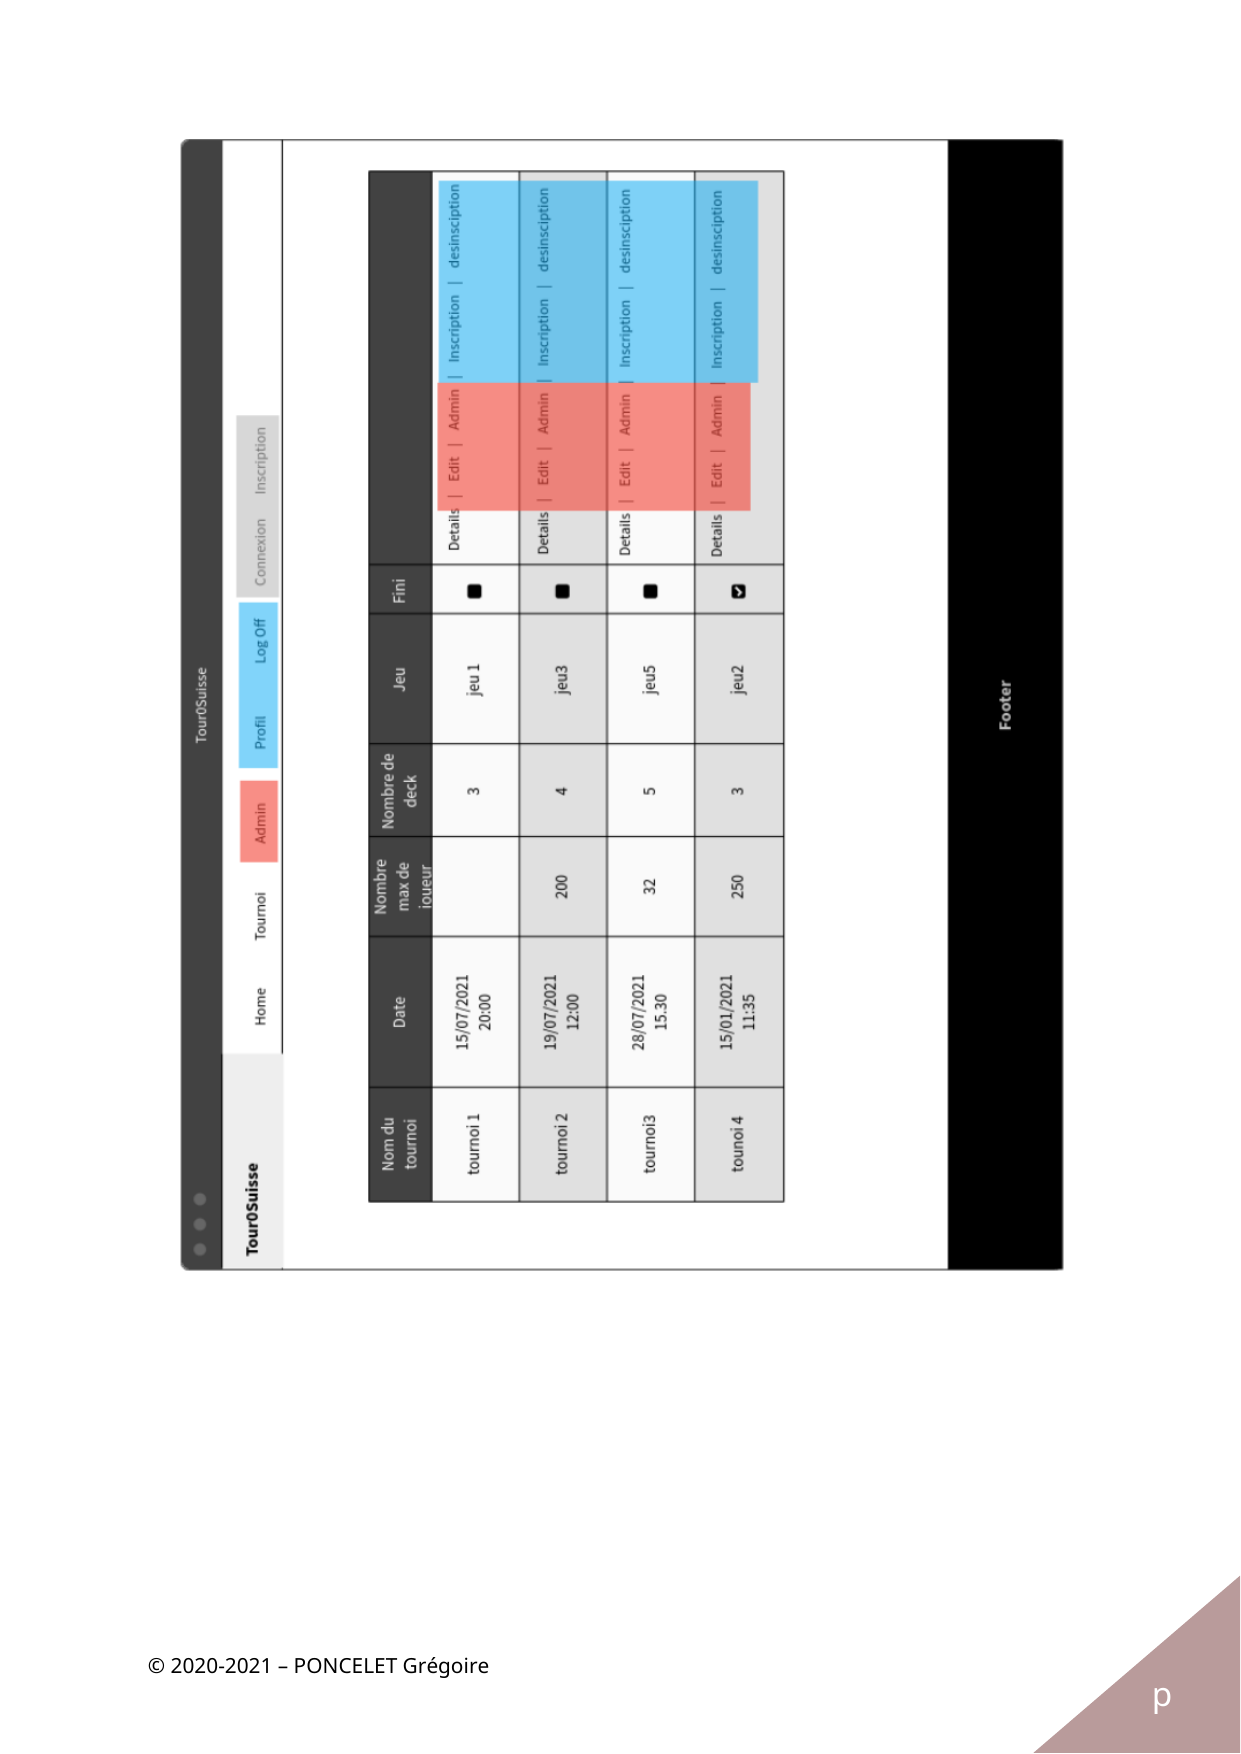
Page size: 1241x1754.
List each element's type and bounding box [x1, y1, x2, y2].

picture [170, 128, 1072, 1277]
